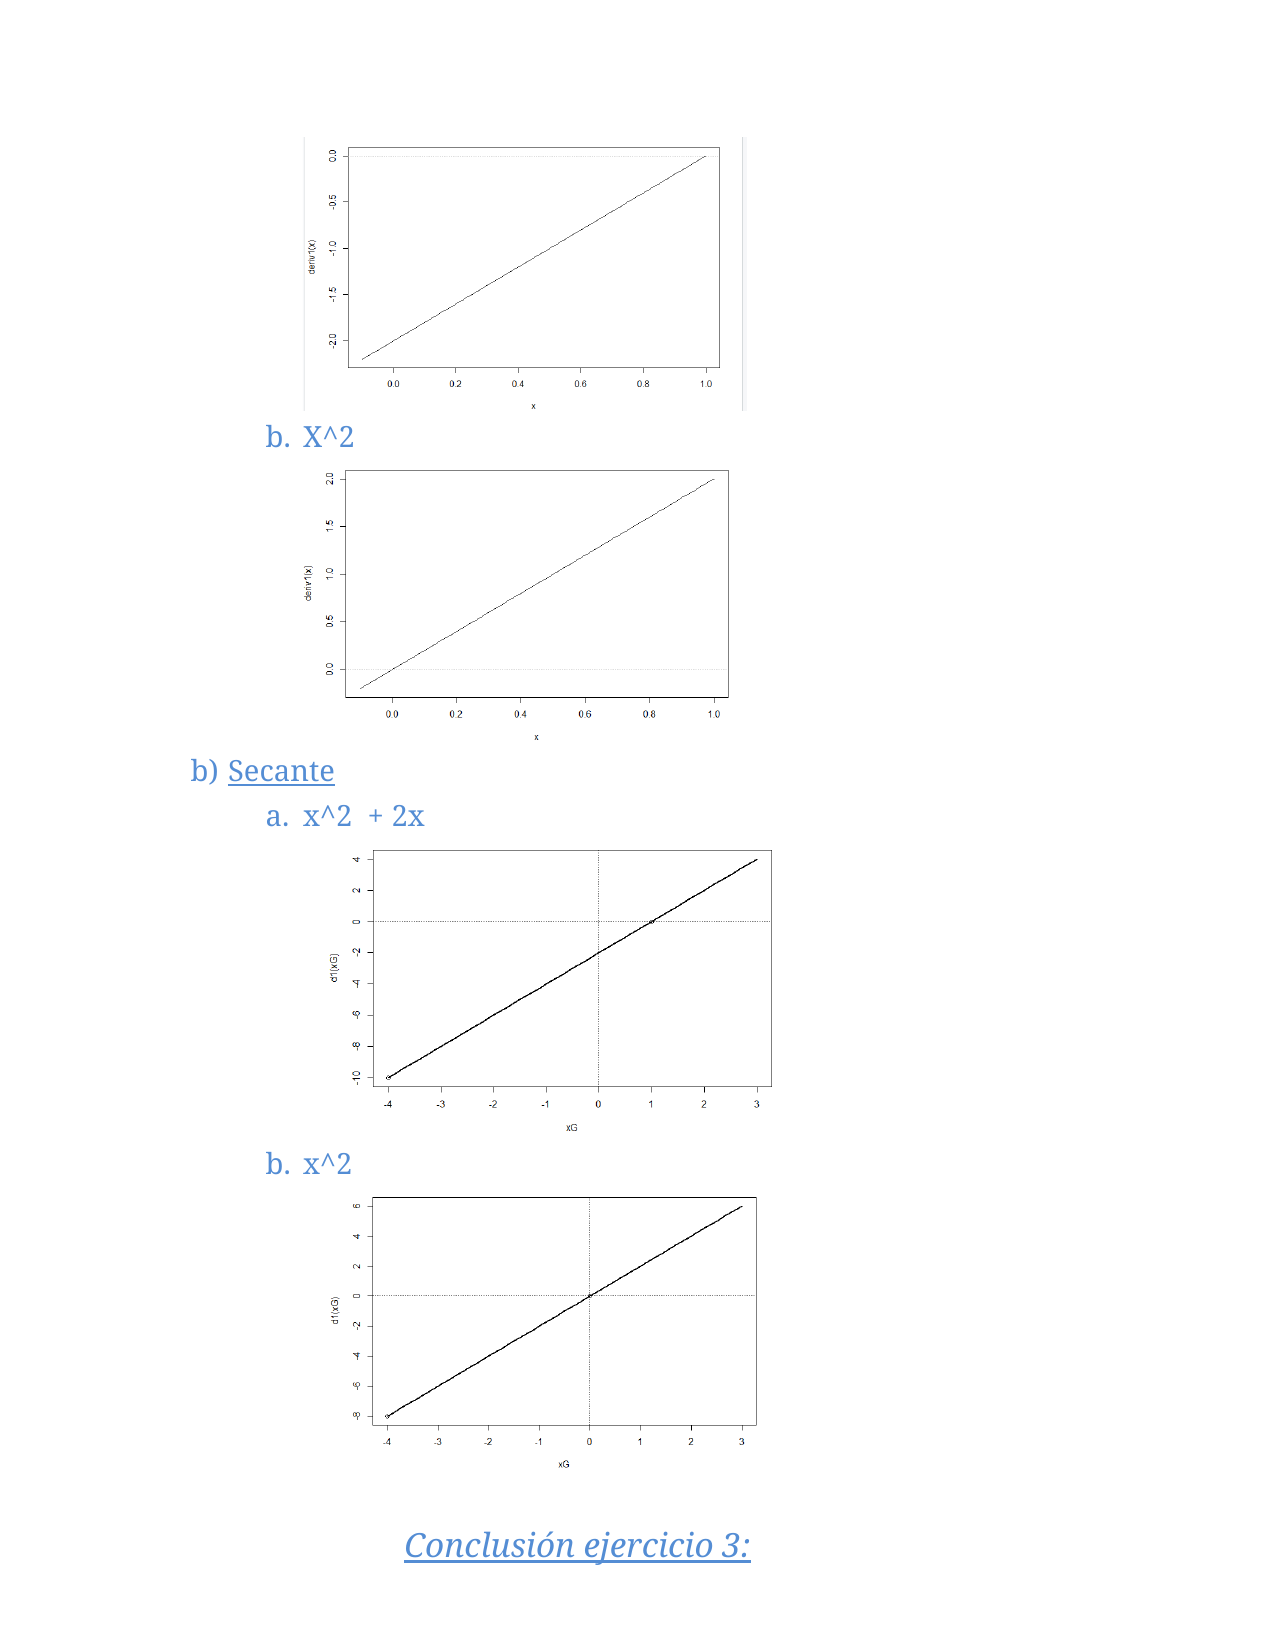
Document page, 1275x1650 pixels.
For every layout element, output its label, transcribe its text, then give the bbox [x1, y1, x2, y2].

picture [329, 1188, 769, 1472]
text Conclusión ejercicio 3: [329, 1522, 1098, 1567]
picture [302, 461, 743, 746]
list x^2 [265, 1143, 1098, 1183]
list x^2 + 2x [265, 796, 1098, 835]
picture [302, 137, 747, 411]
picture [329, 840, 794, 1138]
list X^2 [265, 416, 1098, 456]
list Secante [190, 751, 1098, 790]
